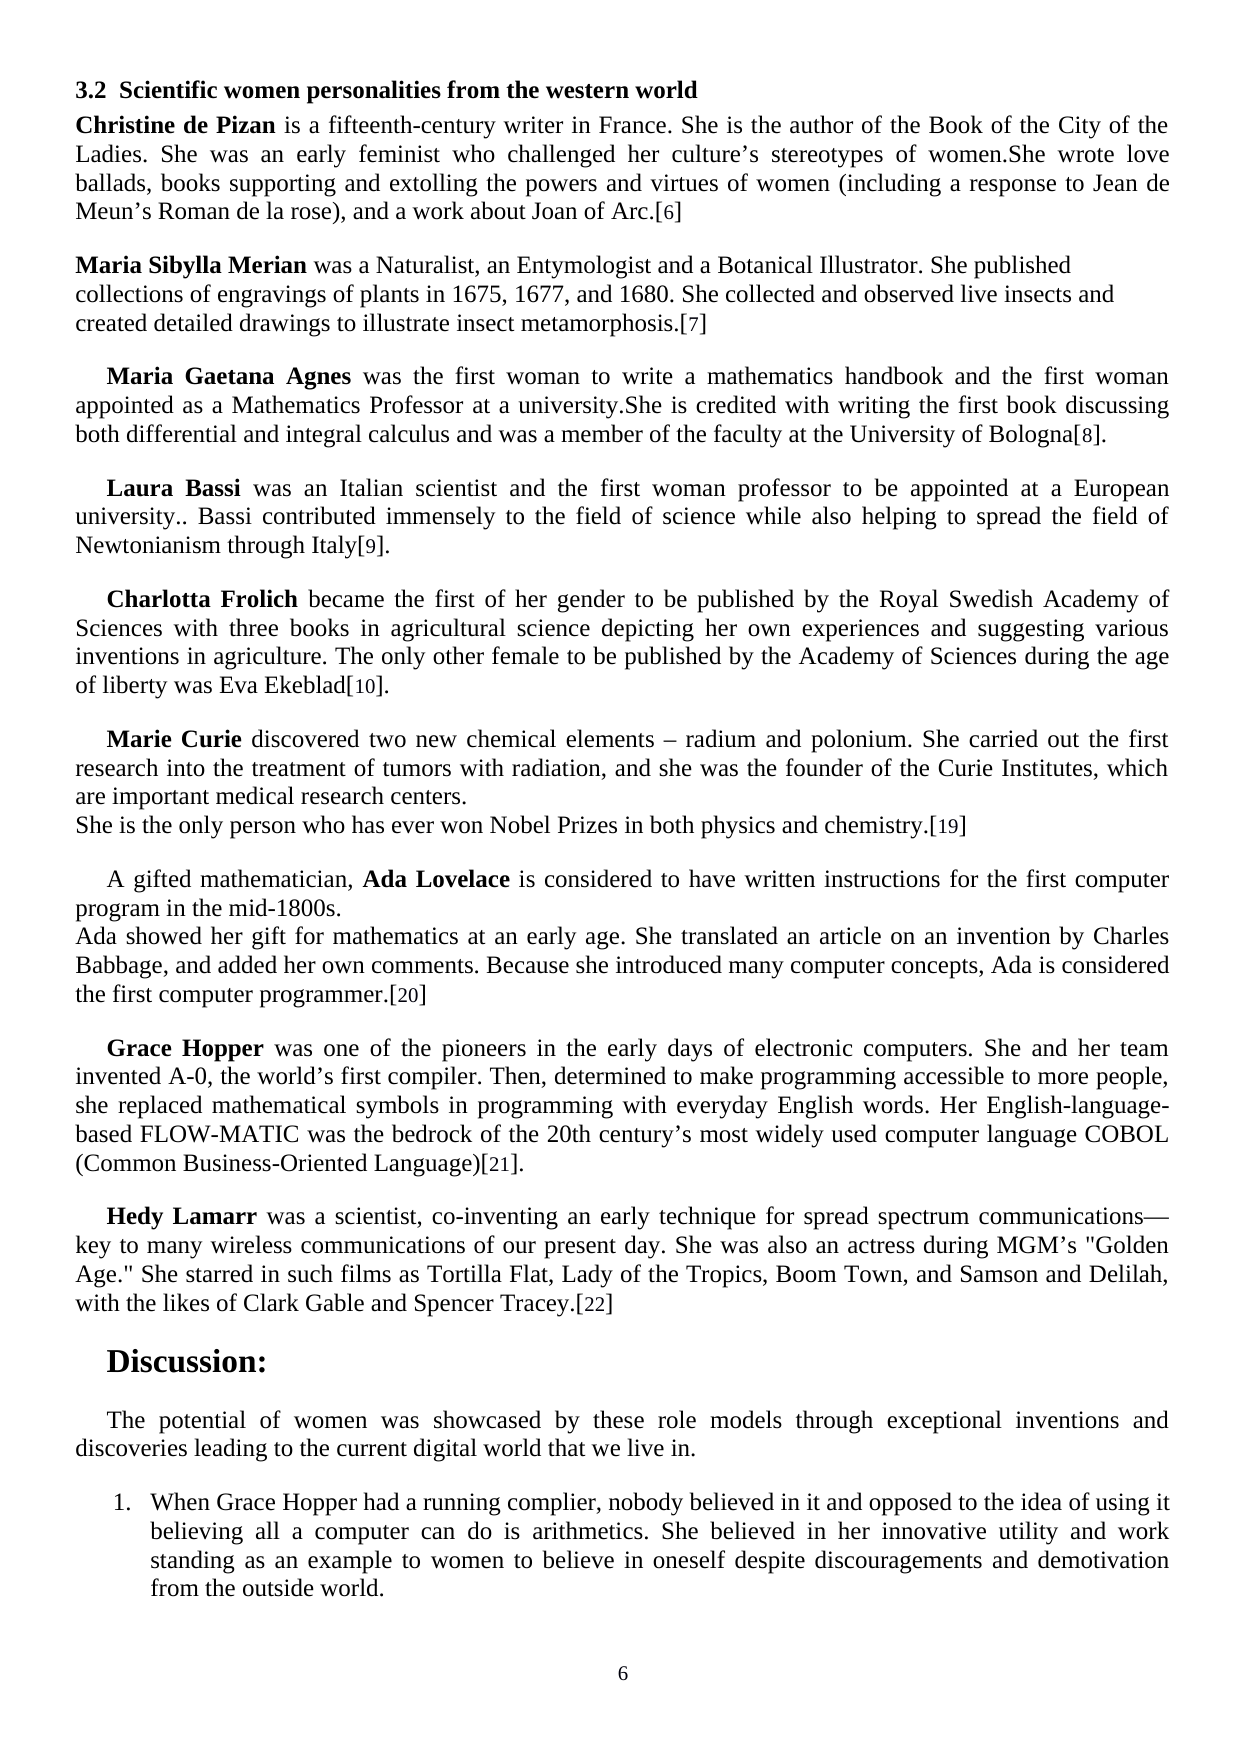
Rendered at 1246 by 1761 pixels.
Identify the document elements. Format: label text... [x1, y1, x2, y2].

text Grace Hopper was one of the pioneers in the early days of electronic computers. She and her team invented A-0, the world’s first compiler. Then, determined to make programming accessible to more people, she replaced mathematical symbols in programming with everyday English words. Her English-language-based FLOW-MATIC was the bedrock of the 20th century’s most widely used computer language COBOL (Common Business-Oriented Language)[21]. [75, 1033, 1171, 1176]
text Ada showed her gift for mathematics at an early age. She translated an article on an invention by Charles Babbage, and added her own comments. Because she introduced many computer concepts, Ada is considered the first computer programmer.[20] [75, 921, 1171, 1008]
text Charlotta Frolich became the first of her gender to be published by the Royal Swedish Academy of Sciences with three books in agricultural science depicting her own experiences and suggesting various inventions in agriculture. The only other female to be published by the Academy of Sciences during the age of liberty was Eva Ekeblad[10]. [75, 584, 1171, 699]
text Hedy Lamarr was a scientist, co-inventing an early technique for spread spectrum communications—key to many wireless communications of our present day. She was also an actress during MGM’s "Golden Age." She starred in such films as Tortilla Flat, Lady of the Tropics, Boom Town, and Samson and Delilah, with the likes of Clark Gable and Spencer Tracey.[22] [75, 1201, 1171, 1316]
text Discussion: [75, 1341, 1171, 1380]
text Marie Curie discovered two new chemical elements – radium and polonium. She carried out the first research into the treatment of tumors with radiation, and she was the founder of the Curie Institutes, which are important medical research centers. [75, 724, 1171, 810]
text Maria Sibylla Merian was a Naturalist, an Entymologist and a Botanical Illustrator. She published collections of engravings of plants in 1675, 1677, and 1680. She collected and observed live insects and created detailed drawings to illustrate insect metamorphosis.[7] [75, 250, 1171, 336]
text She is the only person who has ever won Nobel Prizes in both physics and chemistry.[19] [75, 810, 1171, 839]
subtitle 3.2 Scientific women personalities from the western world [75, 75, 1171, 104]
list When Grace Hopper had a running complier, nobody believed in it and opposed to the idea of using it believing all a computer can do is arithmetics. She believed in her innovative utility and work standing as an example to women to believe in oneself despite discouragements and demotivation from the outside world. [113, 1487, 1171, 1602]
text A gifted mathematician, Ada Lovelace is considered to have written instructions for the first computer program in the mid-1800s. [75, 864, 1171, 921]
text The potential of women was showcased by these role models through exceptional inventions and discoveries leading to the current digital world that we live in. [75, 1405, 1171, 1462]
